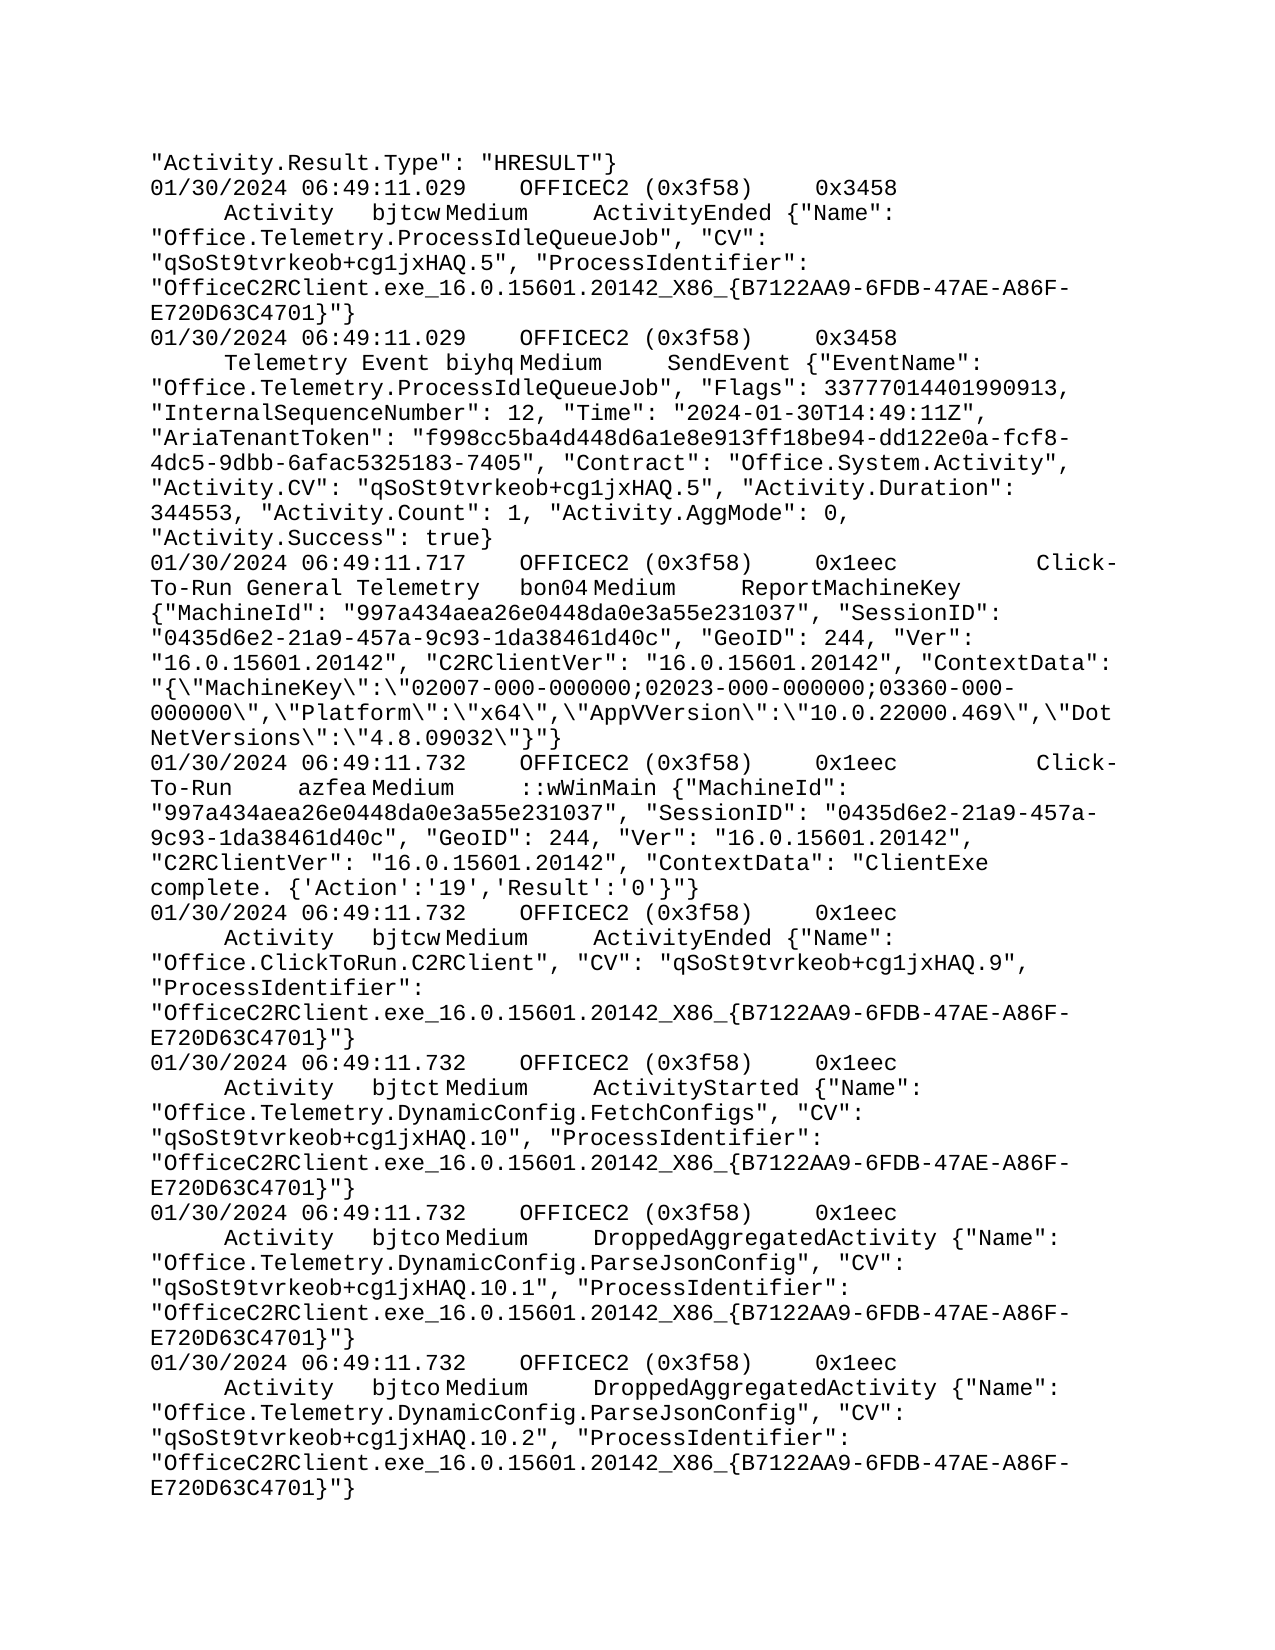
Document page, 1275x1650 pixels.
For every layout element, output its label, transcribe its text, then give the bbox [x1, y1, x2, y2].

text 01/30/2024 06:49:11.732 OFFICEC2 (0x3f58) 0x1eec Activity bjtco Medium DroppedAggregatedActivity {"Name": "Office.Telemetry.DynamicConfig.ParseJsonConfig", "CV": "qSoSt9tvrkeob+cg1jxHAQ.10.2", "ProcessIdentifier": "OfficeC2RClient.exe_16.0.15601.20142_X86_{B7122AA9-6FDB-47AE-A86F-E720D63C4701}"} [150, 1350, 1125, 1500]
text 01/30/2024 06:49:11.732 OFFICEC2 (0x3f58) 0x1eec Activity bjtcw Medium ActivityEnded {"Name": "Office.ClickToRun.C2RClient", "CV": "qSoSt9tvrkeob+cg1jxHAQ.9", "ProcessIdentifier": "OfficeC2RClient.exe_16.0.15601.20142_X86_{B7122AA9-6FDB-47AE-A86F-E720D63C4701}"} [150, 900, 1125, 1050]
text 01/30/2024 06:49:11.732 OFFICEC2 (0x3f58) 0x1eec Click-To-Run azfea Medium ::wWinMain {"MachineId": "997a434aea26e0448da0e3a55e231037", "SessionID": "0435d6e2-21a9-457a-9c93-1da38461d40c", "GeoID": 244, "Ver": "16.0.15601.20142", "C2RClientVer": "16.0.15601.20142", "ContextData": "ClientExe complete. {'Action':'19','Result':'0'}"} [150, 750, 1125, 900]
text 01/30/2024 06:49:11.029 OFFICEC2 (0x3f58) 0x3458 Activity bjtcw Medium ActivityEnded {"Name": "Office.Telemetry.ProcessIdleQueueJob", "CV": "qSoSt9tvrkeob+cg1jxHAQ.5", "ProcessIdentifier": "OfficeC2RClient.exe_16.0.15601.20142_X86_{B7122AA9-6FDB-47AE-A86F-E720D63C4701}"} [150, 175, 1125, 325]
text 01/30/2024 06:49:11.717 OFFICEC2 (0x3f58) 0x1eec Click-To-Run General Telemetry bon04 Medium ReportMachineKey {"MachineId": "997a434aea26e0448da0e3a55e231037", "SessionID": "0435d6e2-21a9-457a-9c93-1da38461d40c", "GeoID": 244, "Ver": "16.0.15601.20142", "C2RClientVer": "16.0.15601.20142", "ContextData": "{\"MachineKey\":\"02007-000-000000;02023-000-000000;03360-000-000000\",\"Platform\":\"x64\",\"AppVVersion\":\"10.0.22000.469\",\"DotNetVersions\":\"4.8.09032\"}"} [150, 550, 1125, 750]
text 01/30/2024 06:49:11.732 OFFICEC2 (0x3f58) 0x1eec Activity bjtco Medium DroppedAggregatedActivity {"Name": "Office.Telemetry.DynamicConfig.ParseJsonConfig", "CV": "qSoSt9tvrkeob+cg1jxHAQ.10.1", "ProcessIdentifier": "OfficeC2RClient.exe_16.0.15601.20142_X86_{B7122AA9-6FDB-47AE-A86F-E720D63C4701}"} [150, 1200, 1125, 1350]
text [150, 150, 1125, 175]
text 01/30/2024 06:49:11.732 OFFICEC2 (0x3f58) 0x1eec Activity bjtct Medium ActivityStarted {"Name": "Office.Telemetry.DynamicConfig.FetchConfigs", "CV": "qSoSt9tvrkeob+cg1jxHAQ.10", "ProcessIdentifier": "OfficeC2RClient.exe_16.0.15601.20142_X86_{B7122AA9-6FDB-47AE-A86F-E720D63C4701}"} [150, 1050, 1125, 1200]
text 01/30/2024 06:49:11.029 OFFICEC2 (0x3f58) 0x3458 Telemetry Event biyhq Medium SendEvent {"EventName": "Office.Telemetry.ProcessIdleQueueJob", "Flags": 33777014401990913, "InternalSequenceNumber": 12, "Time": "2024-01-30T14:49:11Z", "AriaTenantToken": "f998cc5ba4d448d6a1e8e913ff18be94-dd122e0a-fcf8-4dc5-9dbb-6afac5325183-7405", "Contract": "Office.System.Activity", "Activity.CV": "qSoSt9tvrkeob+cg1jxHAQ.5", "Activity.Duration": 344553, "Activity.Count": 1, "Activity.AggMode": 0, "Activity.Success": true} [150, 325, 1125, 550]
